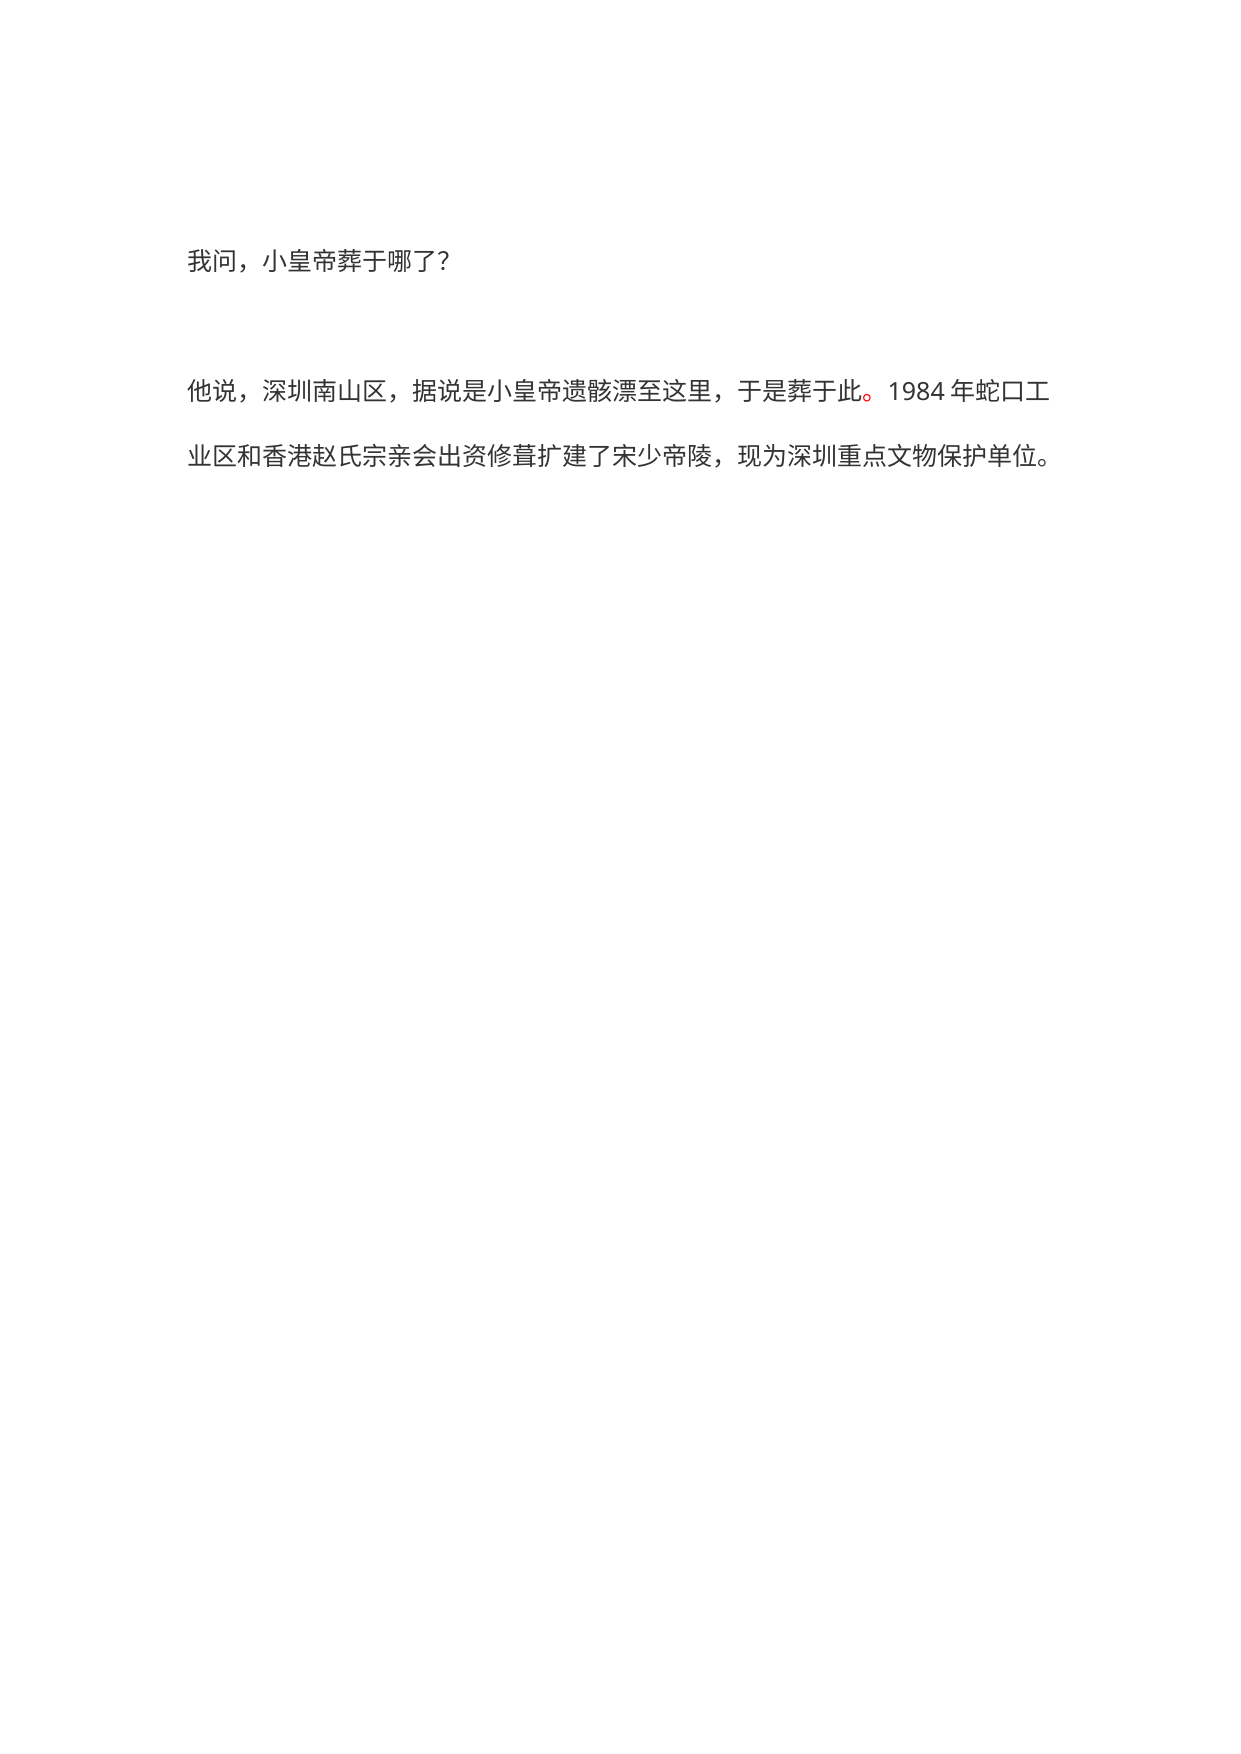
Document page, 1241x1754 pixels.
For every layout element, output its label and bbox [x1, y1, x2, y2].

text [187, 162, 1053, 519]
